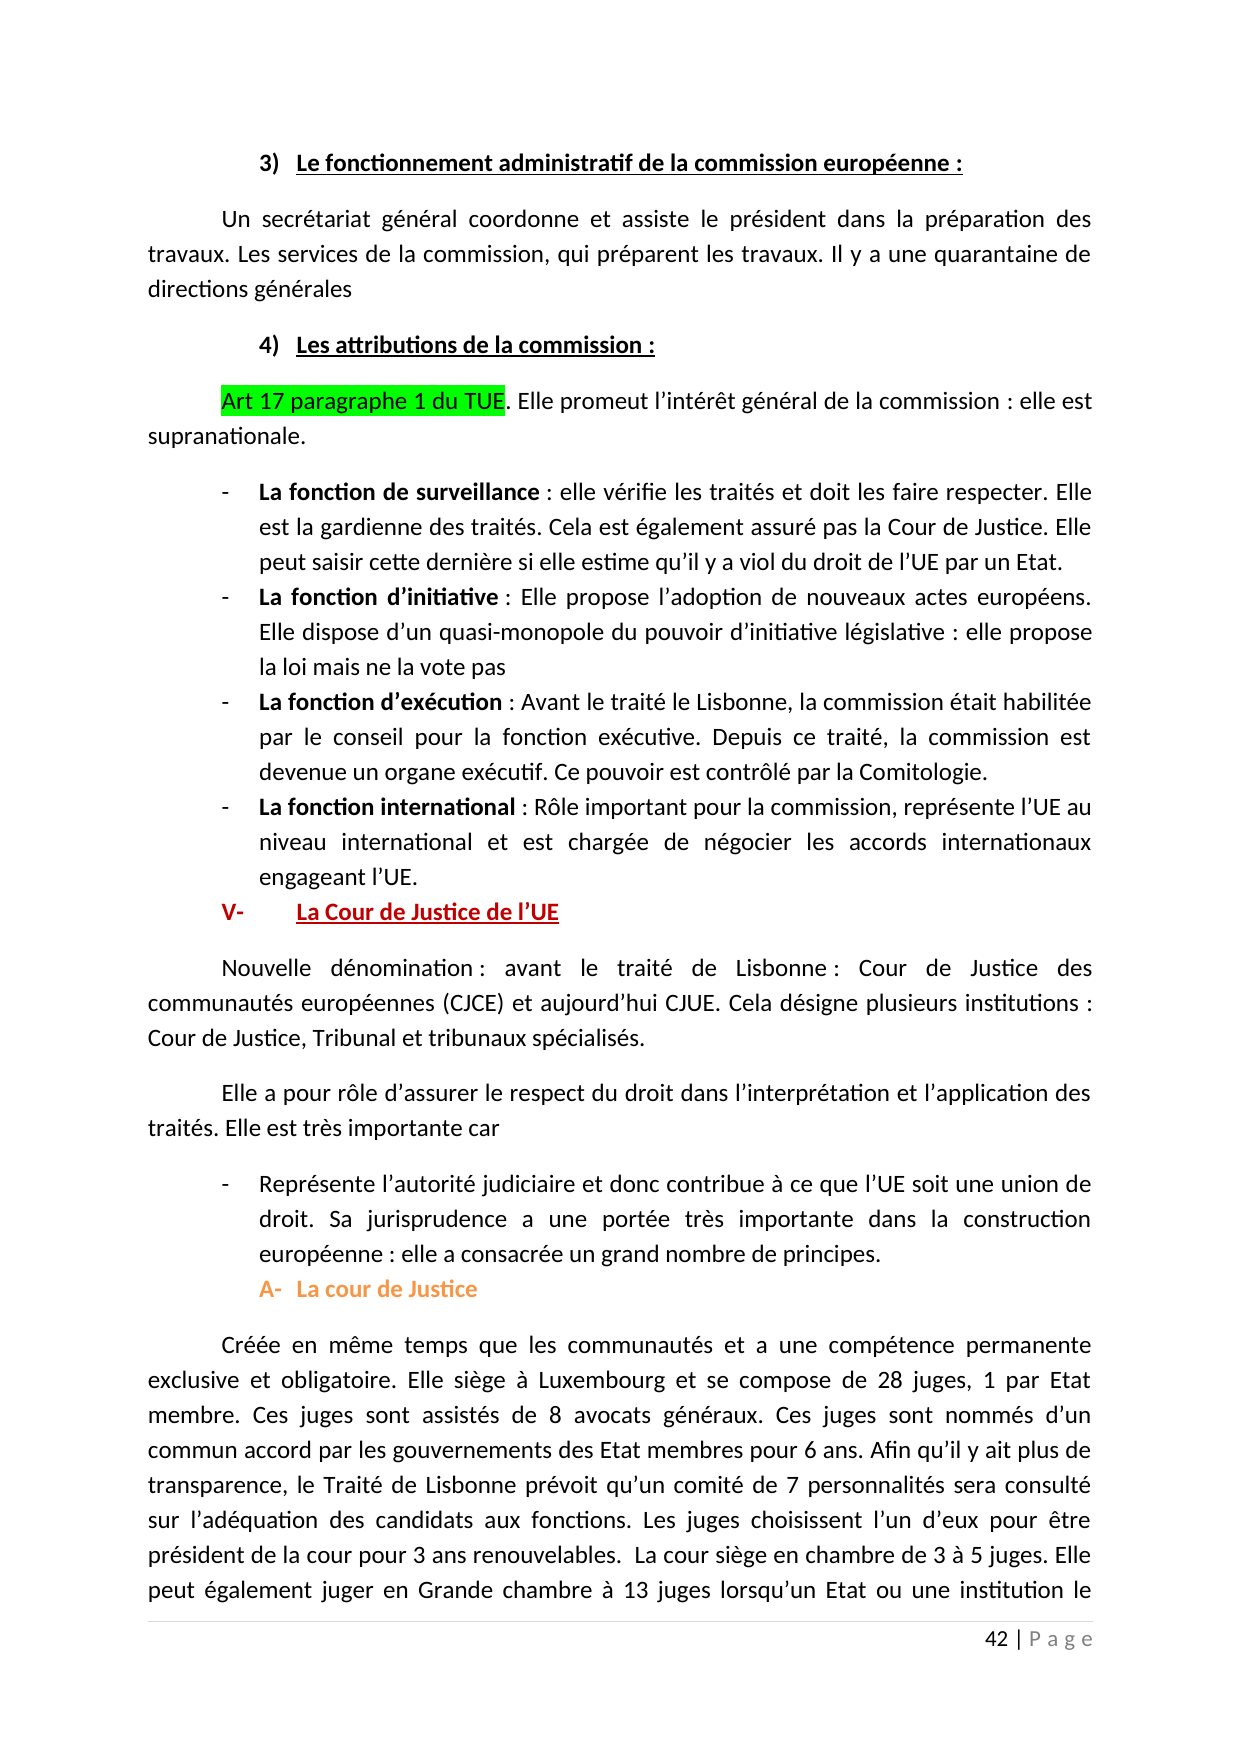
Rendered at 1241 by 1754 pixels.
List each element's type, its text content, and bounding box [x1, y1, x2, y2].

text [148, 1329, 1093, 1605]
list La fonction international : Rôle important pour la commission, représente l’UE au niveau international et est chargée de négocier les accords internationaux engageant l’UE. [221, 791, 1093, 891]
text Nouvelle dénomination : avant le traité de Lisbonne : Cour de Justice des communautés européennes (CJCE) et aujourd’hui CJUE. Cela désigne plusieurs institutions : Cour de Justice, Tribunal et tribunaux spécialisés. [148, 952, 1093, 1052]
text Un secrétariat général coordonne et assiste le président dans la préparation des travaux. Les services de la commission, qui préparent les travaux. Il y a une quarantaine de directions générales [148, 203, 1093, 304]
list Représente l’autorité judiciaire et donc contribue à ce que l’UE soit une union de droit. Sa jurisprudence a une portée très importante dans la construction européenne : elle a consacrée un grand nombre de principes. [221, 1168, 1093, 1269]
list Le fonctionnement administratif de la commission européenne : [259, 148, 1093, 178]
list Les attributions de la commission : [259, 329, 1093, 360]
list La fonction d’initiative : Elle propose l’adoption de nouveaux actes européens. Elle dispose d’un quasi-monopole du pouvoir d’initiative législative : elle propose la loi mais ne la vote pas [221, 581, 1093, 681]
list La Cour de Justice de l’UE [221, 896, 1093, 926]
list La fonction d’exécution : Avant le traité le Lisbonne, la commission était habilitée par le conseil pour la fonction exécutive. Depuis ce traité, la commission est devenue un organe exécutif. Ce pouvoir est contrôlé par la Comitologie. [221, 686, 1093, 786]
list La cour de Justice [259, 1273, 1093, 1304]
text Elle a pour rôle d’assurer le respect du droit dans l’interprétation et l’application des traités. Elle est très importante car [148, 1078, 1093, 1143]
text Art 17 paragraphe 1 du TUE. Elle promeut l’intérêt général de la commission : elle est supranationale. [148, 385, 1093, 451]
list La fonction de surveillance : elle vérifie les traités et doit les faire respecter. Elle est la gardienne des traités. Cela est également assuré pas la Cour de Justice. Elle peut saisir cette dernière si elle estime qu’il y a viol du droit de l’UE par un Etat. [221, 476, 1093, 576]
